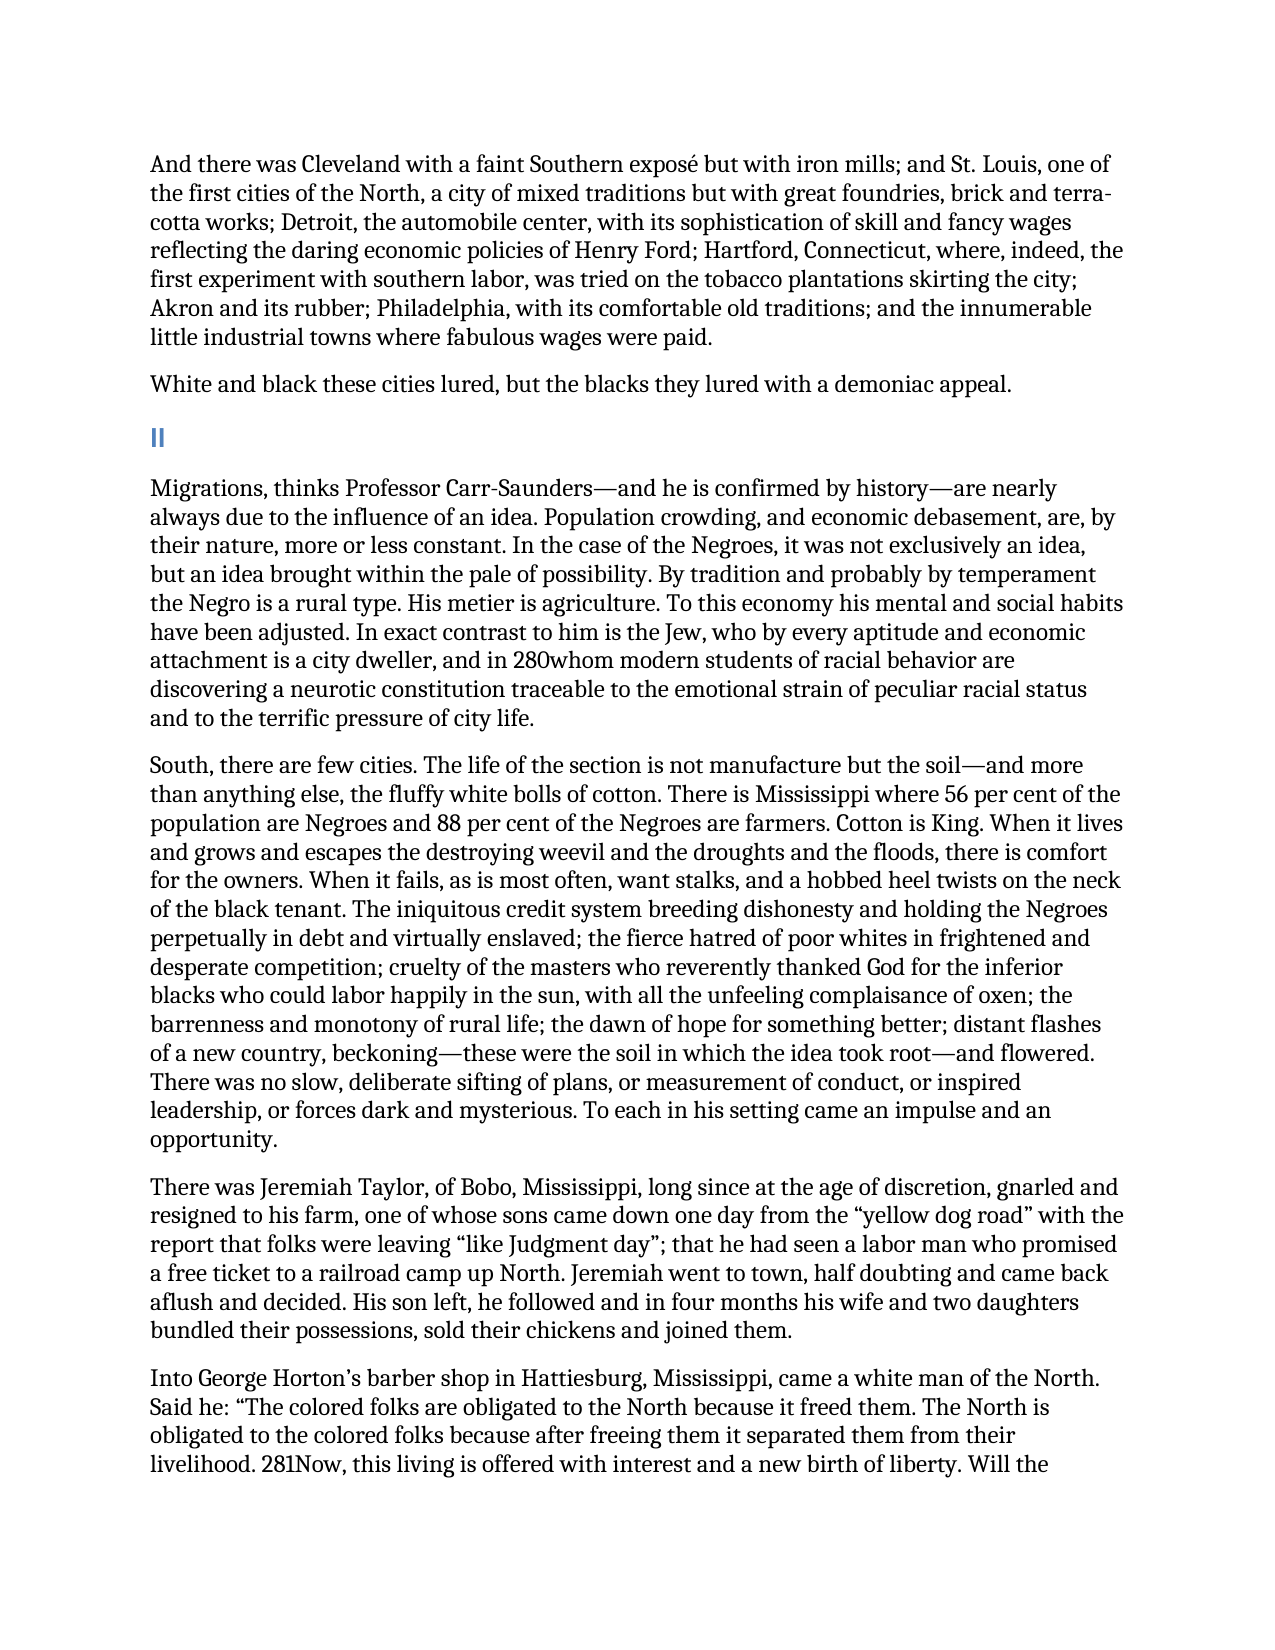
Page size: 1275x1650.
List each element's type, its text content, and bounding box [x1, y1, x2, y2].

text And there was Cleveland with a faint Southern exposé but with iron mills; and St. Louis, one of the first cities of the North, a city of mixed traditions but with great foundries, brick and terra-cotta works; Detroit, the automobile center, with its sophistication of skill and fancy wages reflecting the daring economic policies of Henry Ford; Hartford, Connecticut, where, indeed, the first experiment with southern labor, was tried on the tobacco plantations skirting the city; Akron and its rubber; Philadelphia, with its comfortable old traditions; and the innumerable little industrial towns where fabulous wages were paid. [150, 150, 1125, 351]
text There was Jeremiah Taylor, of Bobo, Mississippi, long since at the age of discretion, gnarled and resigned to his farm, one of whose sons came down one day from the “yellow dog road” with the report that folks were leaving “like Judgment day”; that he had seen a labor man who promised a free ticket to a railroad camp up North. Jeremiah went to town, half doubting and came back aflush and decided. His son left, he followed and in four months his wife and two daughters bundled their possessions, sold their chickens and joined them. [150, 1173, 1125, 1345]
subtitle II [150, 419, 1125, 455]
text South, there are few cities. The life of the section is not manufacture but the soil—and more than anything else, the fluffy white bolls of cotton. There is Mississippi where 56 per cent of the population are Negroes and 88 per cent of the Negroes are farmers. Cotton is King. When it lives and grows and escapes the destroying weevil and the droughts and the floods, there is comfort for the owners. When it fails, as is most often, want stalks, and a hobbed heel twists on the neck of the black tenant. The iniquitous credit system breeding dishonesty and holding the Negroes perpetually in debt and virtually enslaved; the fierce hatred of poor whites in frightened and desperate competition; cruelty of the masters who reverently thanked God for the inferior blacks who could labor happily in the sun, with all the unfeeling complaisance of oxen; the barrenness and monotony of rural life; the dawn of hope for something better; distant flashes of a new country, beckoning—these were the soil in which the idea took root—and flowered. There was no slow, deliberate sifting of plans, or measurement of conduct, or inspired leadership, or forces dark and mysterious. To each in his setting came an impulse and an opportunity. [150, 751, 1125, 1154]
text White and black these cities lured, but the blacks they lured with a demoniac appeal. [150, 370, 1125, 399]
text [150, 1364, 1125, 1479]
text Migrations, thinks Professor Carr-Saunders—and he is confirmed by history—are nearly always due to the influence of an idea. Population crowding, and economic debasement, are, by their nature, more or less constant. In the case of the Negroes, it was not exclusively an idea, but an idea brought within the pale of possibility. By tradition and probably by temperament the Negro is a rural type. His metier is agriculture. To this economy his mental and social habits have been adjusted. In exact contrast to him is the Jew, who by every aptitude and economic attachment is a city dweller, and in 280whom modern students of racial behavior are discovering a neurotic constitution traceable to the emotional strain of peculiar racial status and to the terrific pressure of city life. [150, 474, 1125, 733]
